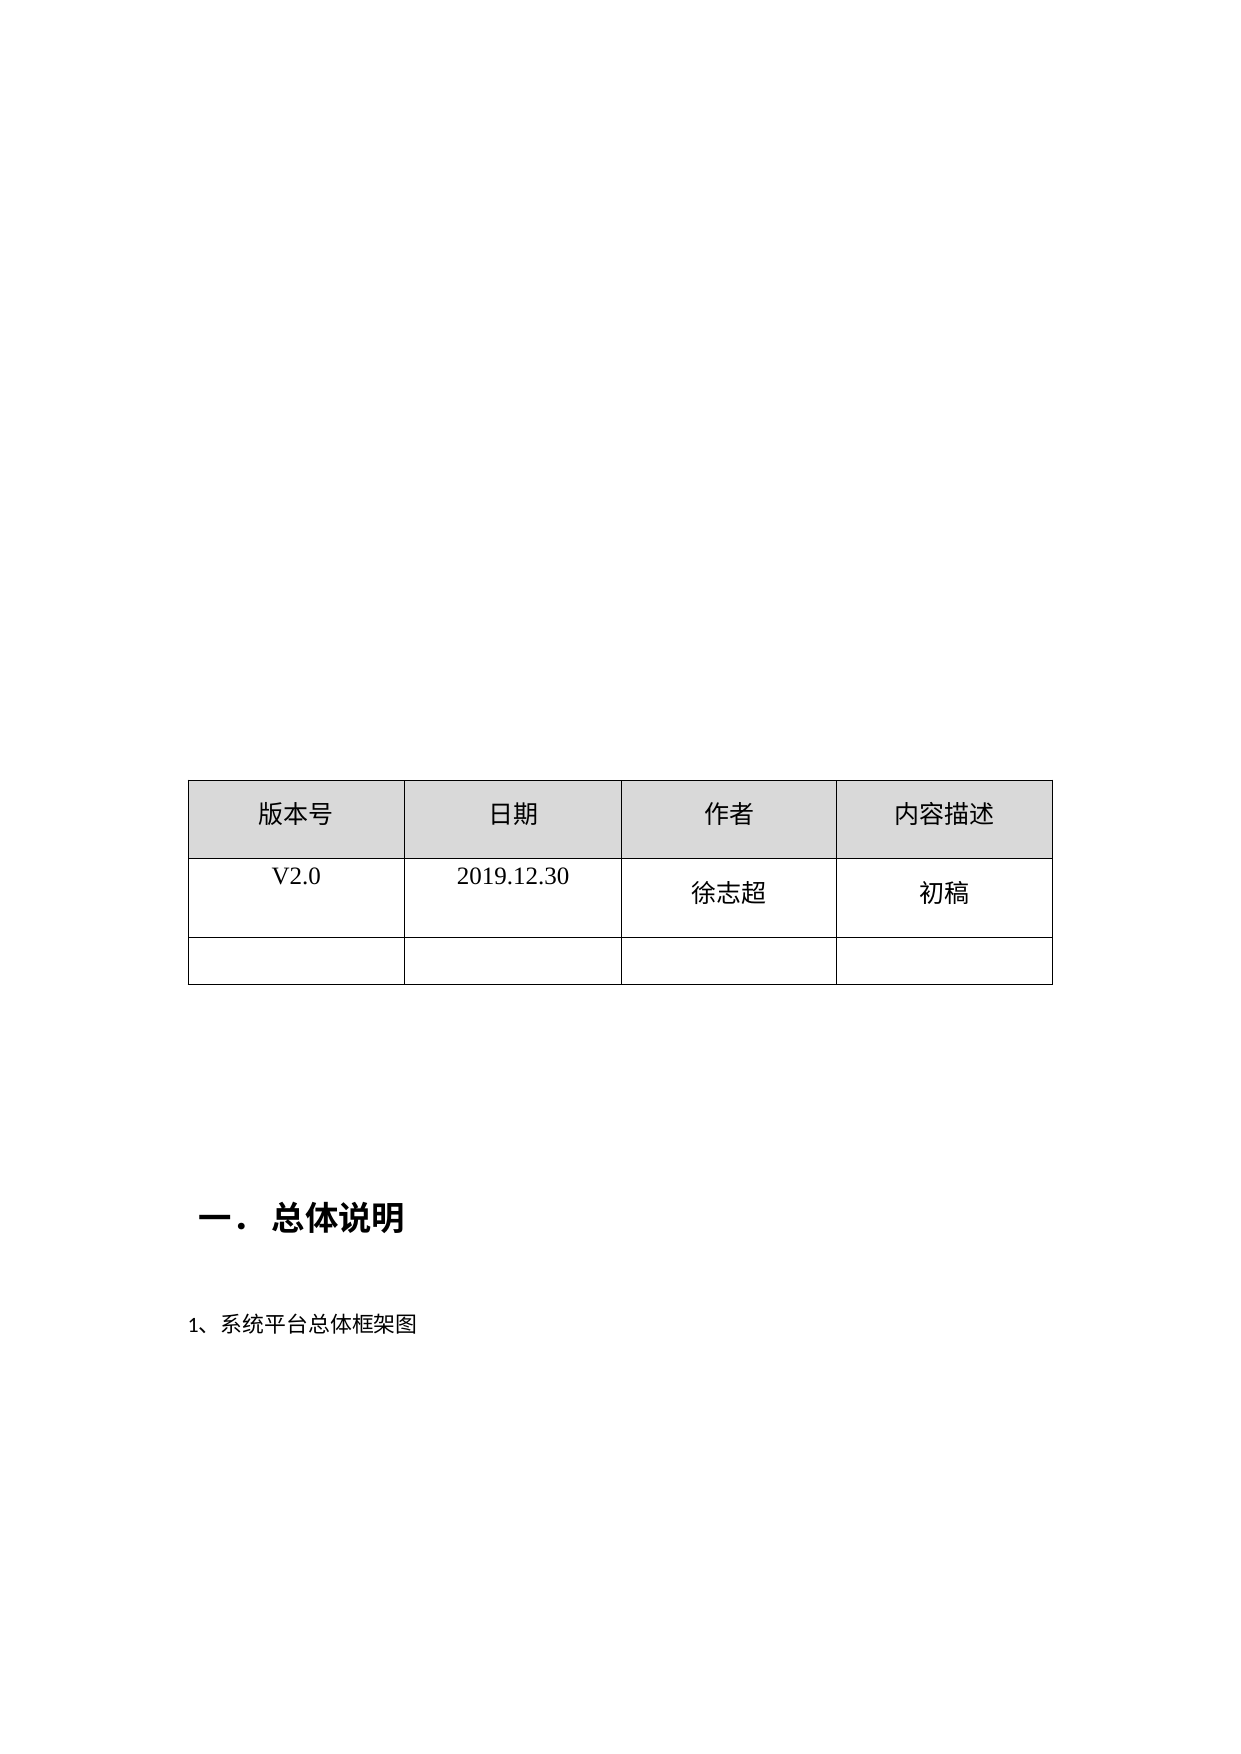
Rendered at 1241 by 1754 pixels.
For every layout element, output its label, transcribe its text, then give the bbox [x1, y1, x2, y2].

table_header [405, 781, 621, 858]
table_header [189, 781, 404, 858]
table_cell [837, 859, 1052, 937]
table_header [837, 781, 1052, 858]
subtitle 总体说明 [198, 1183, 1053, 1248]
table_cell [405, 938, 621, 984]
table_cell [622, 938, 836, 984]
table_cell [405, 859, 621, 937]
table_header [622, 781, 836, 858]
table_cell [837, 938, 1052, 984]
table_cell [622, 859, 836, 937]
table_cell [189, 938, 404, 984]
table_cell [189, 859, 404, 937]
text 1、系统平台总体框架图 [187, 1307, 1053, 1339]
